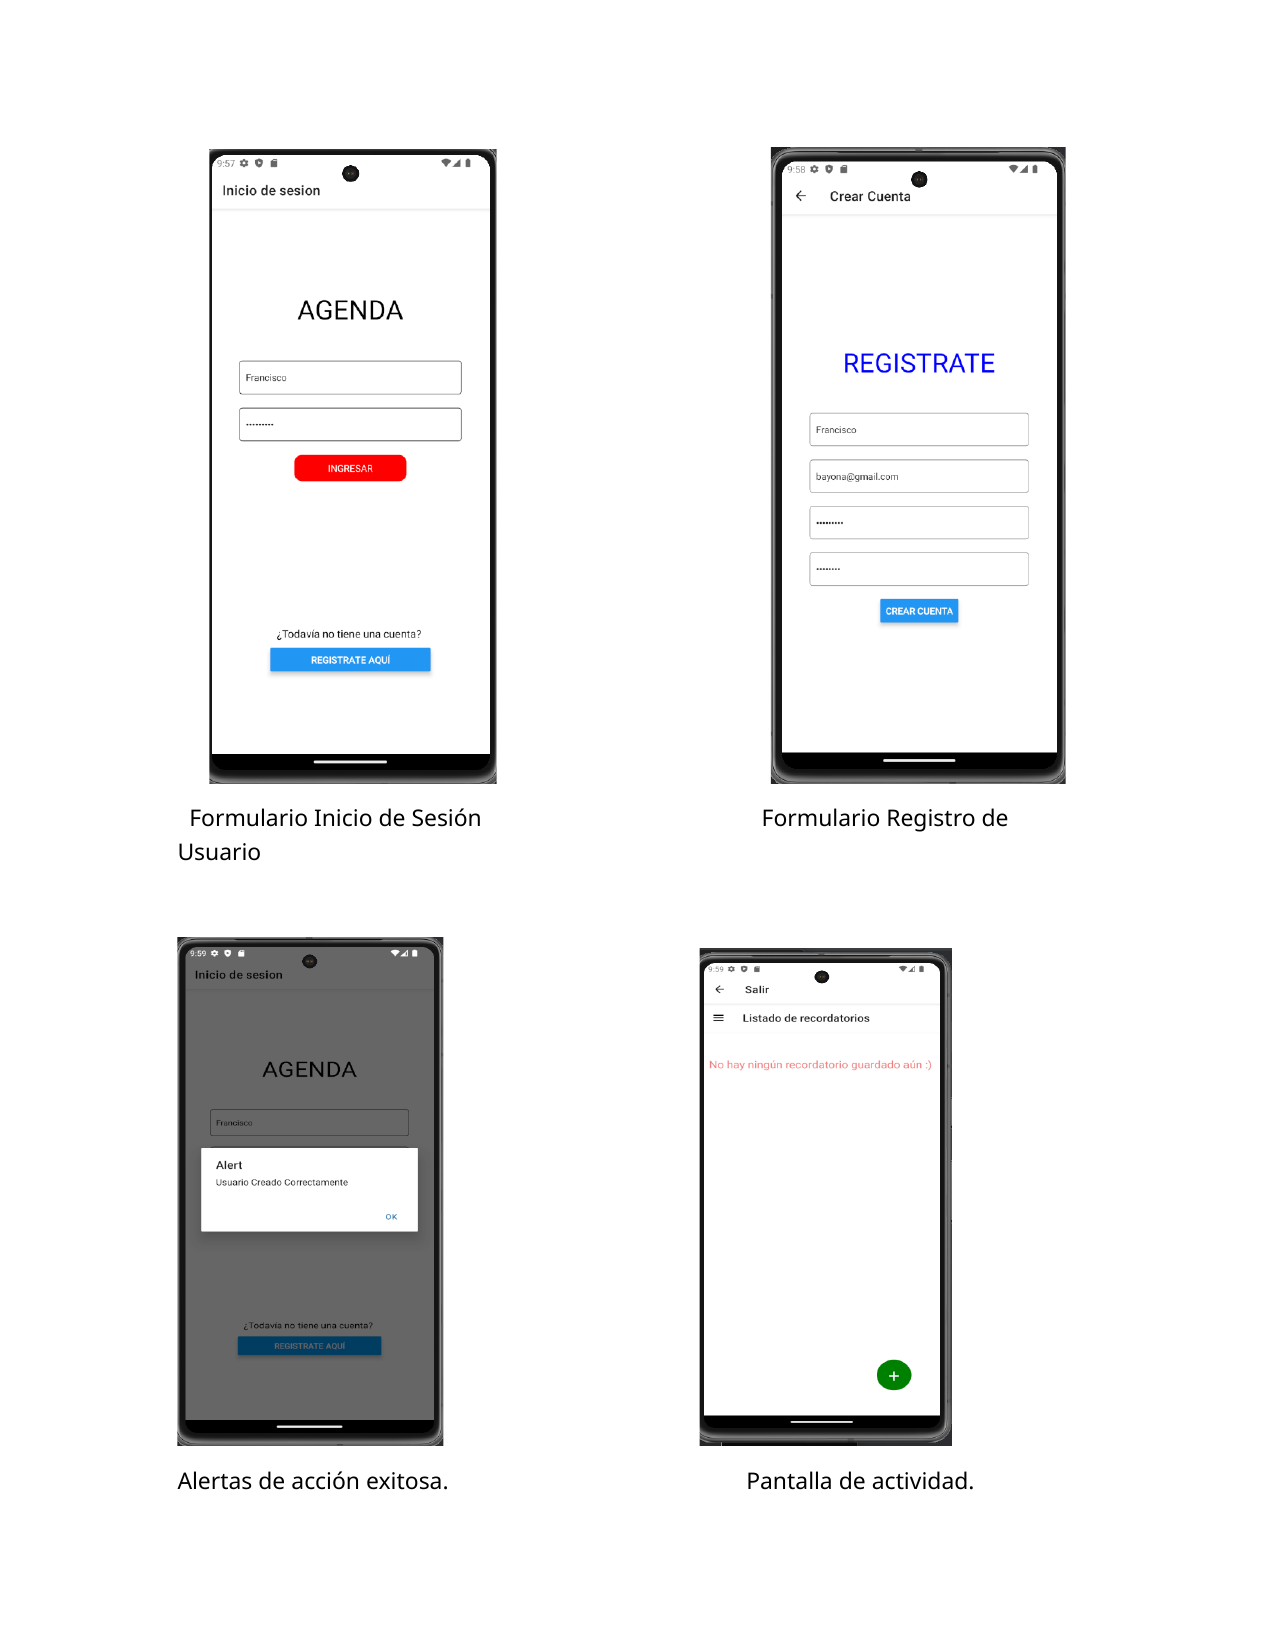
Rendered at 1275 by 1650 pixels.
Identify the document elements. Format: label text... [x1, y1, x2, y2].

picture [699, 948, 952, 1446]
picture [209, 149, 497, 784]
text Formulario Inicio de Sesión Formulario Registro de Usuario [177, 802, 1098, 867]
text Alertas de acción exitosa. Pantalla de actividad. [177, 1465, 1098, 1496]
picture [177, 937, 444, 1446]
picture [770, 147, 1066, 784]
